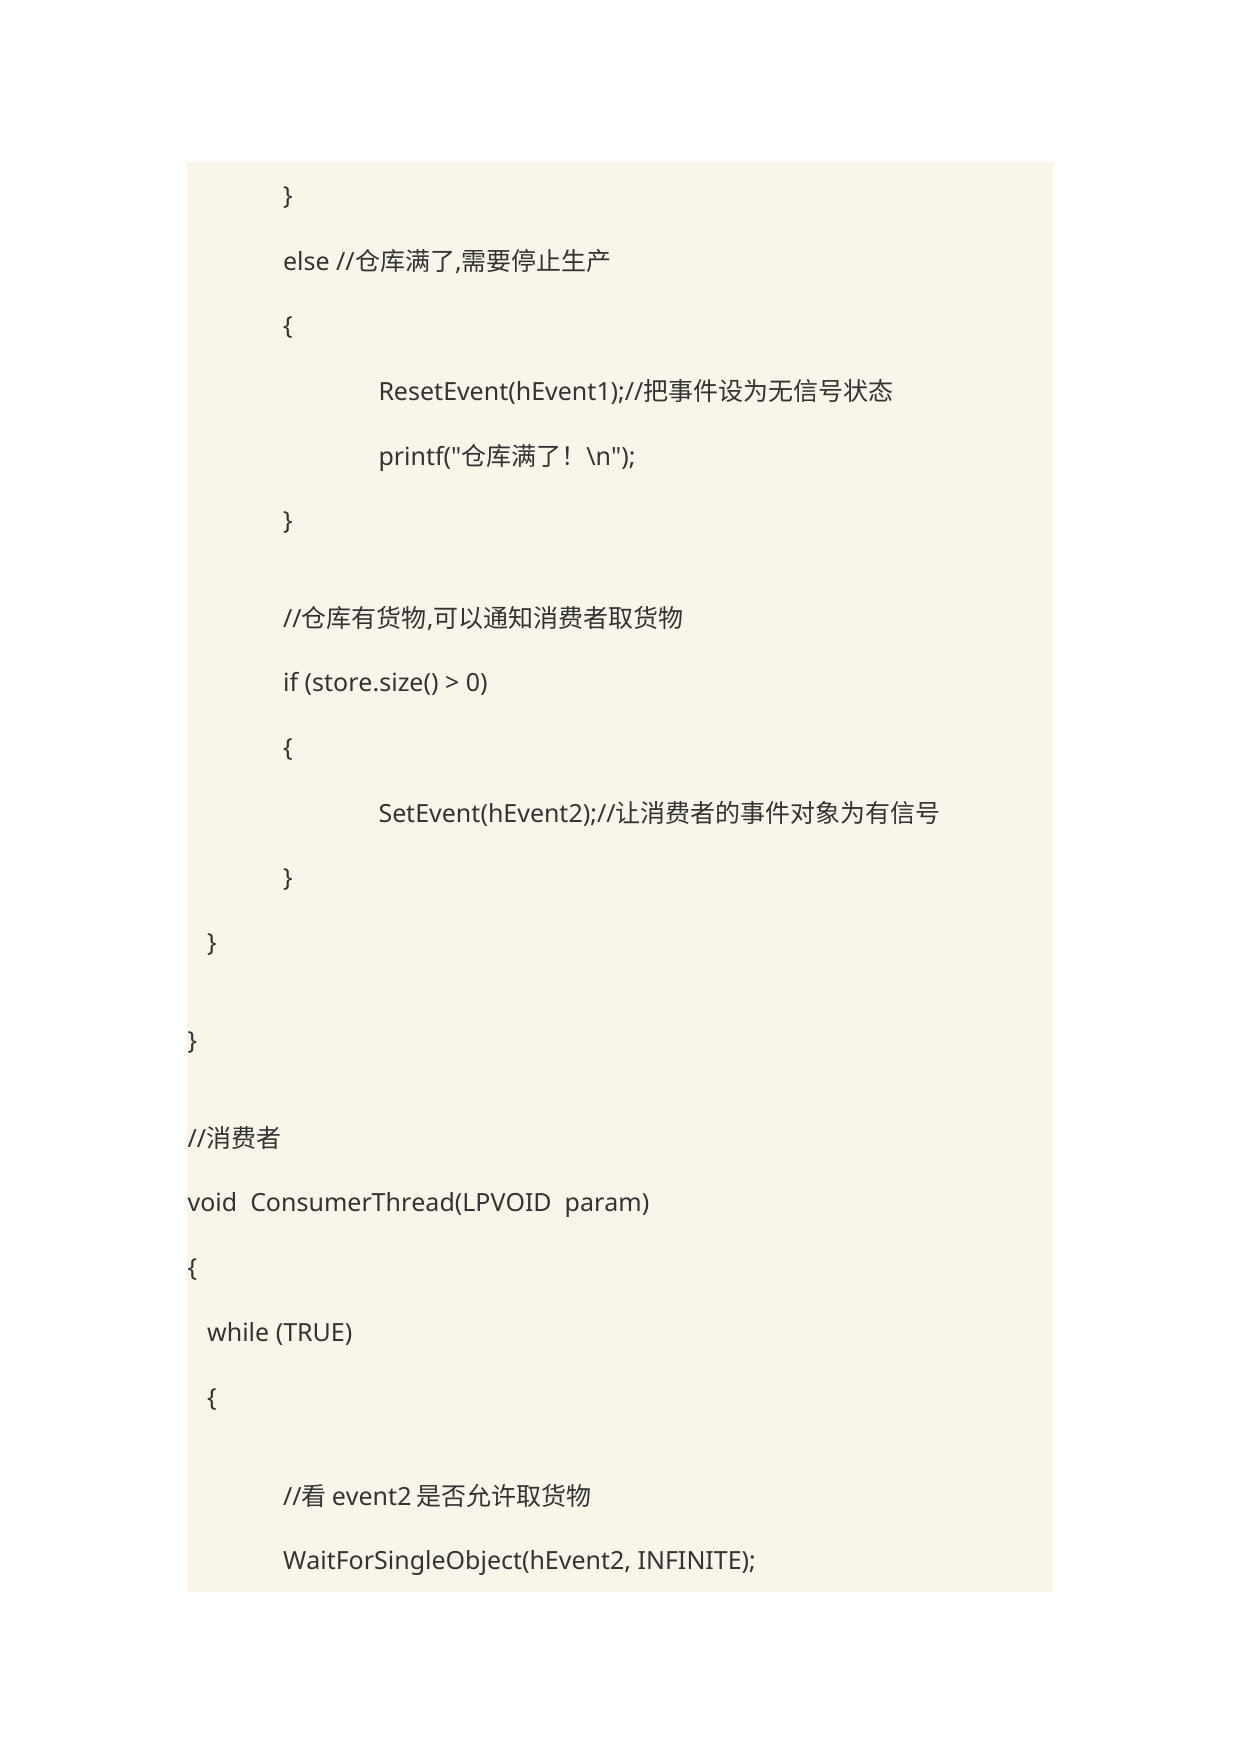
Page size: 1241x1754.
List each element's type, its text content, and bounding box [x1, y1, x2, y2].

text //看event2是否允许取货物 [187, 1462, 1053, 1527]
text } [187, 162, 1053, 227]
text ResetEvent(hEvent1);//把事件设为无信号状态 [187, 357, 1053, 422]
text SetEvent(hEvent2);//让消费者的事件对象为有信号 [187, 779, 1053, 844]
text { [187, 292, 1053, 357]
text printf("仓库满了！\n"); [187, 422, 1053, 487]
text void ConsumerThread(LPVOID param) [187, 1169, 1053, 1234]
text WaitForSingleObject(hEvent2, INFINITE); [187, 1527, 1053, 1592]
text //仓库有货物,可以通知消费者取货物 [187, 584, 1053, 649]
text if (store.size() > 0) [187, 649, 1053, 714]
text //消费者 [187, 1104, 1053, 1169]
text } [187, 1007, 1053, 1072]
text else //仓库满了,需要停止生产 [187, 227, 1053, 292]
text { [187, 1364, 1053, 1429]
text { [187, 1234, 1053, 1299]
text while (TRUE) [187, 1299, 1053, 1364]
text } [187, 487, 1053, 552]
text { [187, 714, 1053, 779]
text } [187, 909, 1053, 974]
text } [187, 844, 1053, 909]
